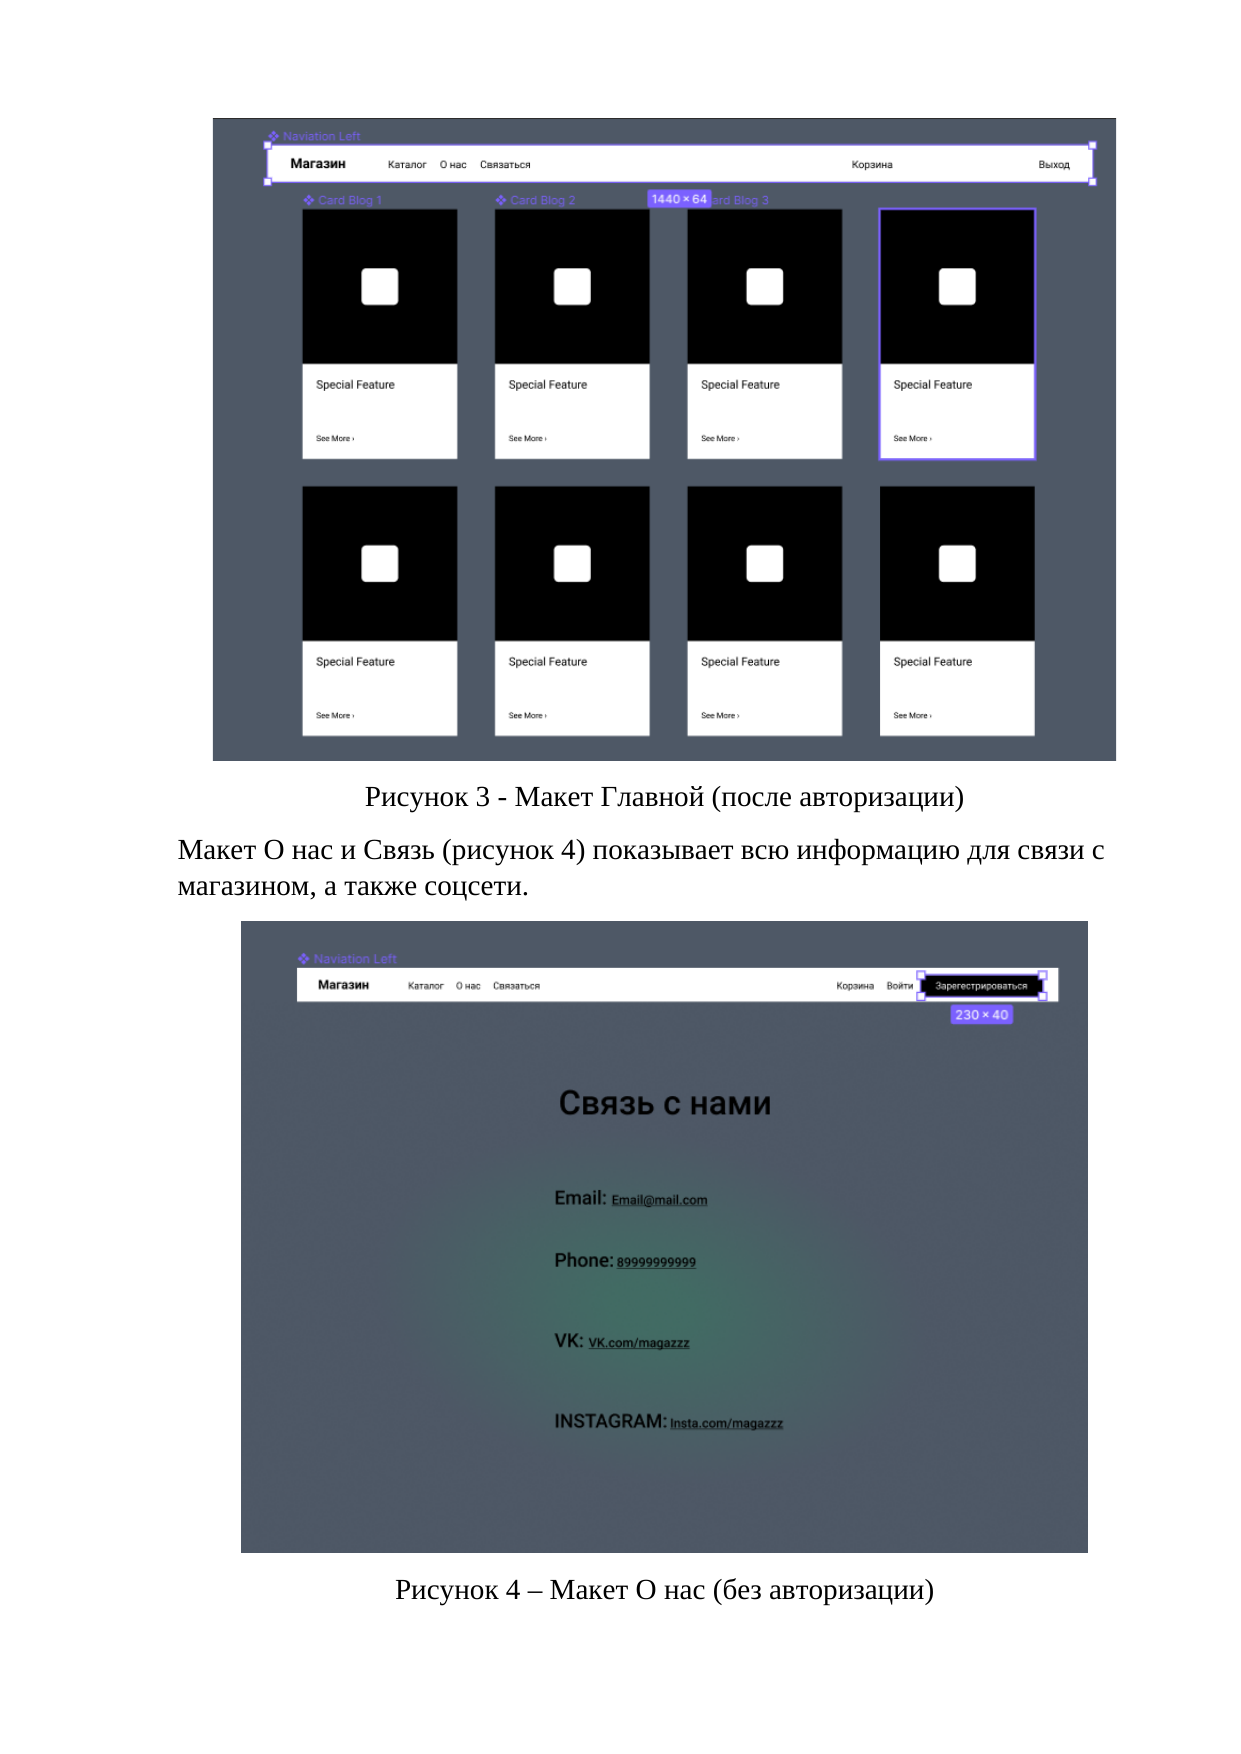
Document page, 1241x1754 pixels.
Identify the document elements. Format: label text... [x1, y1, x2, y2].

picture [212, 118, 1117, 761]
text Рисунок 4 – Макет О нас (без авторизации) [177, 1572, 1152, 1606]
text Макет О нас и Связь (рисунок 4) показывает всю информацию для связи с магазином, а также соцсети. [177, 832, 1152, 902]
text Рисунок 3 - Макет Главной (после авторизации) [177, 779, 1152, 813]
picture [241, 921, 1088, 1553]
